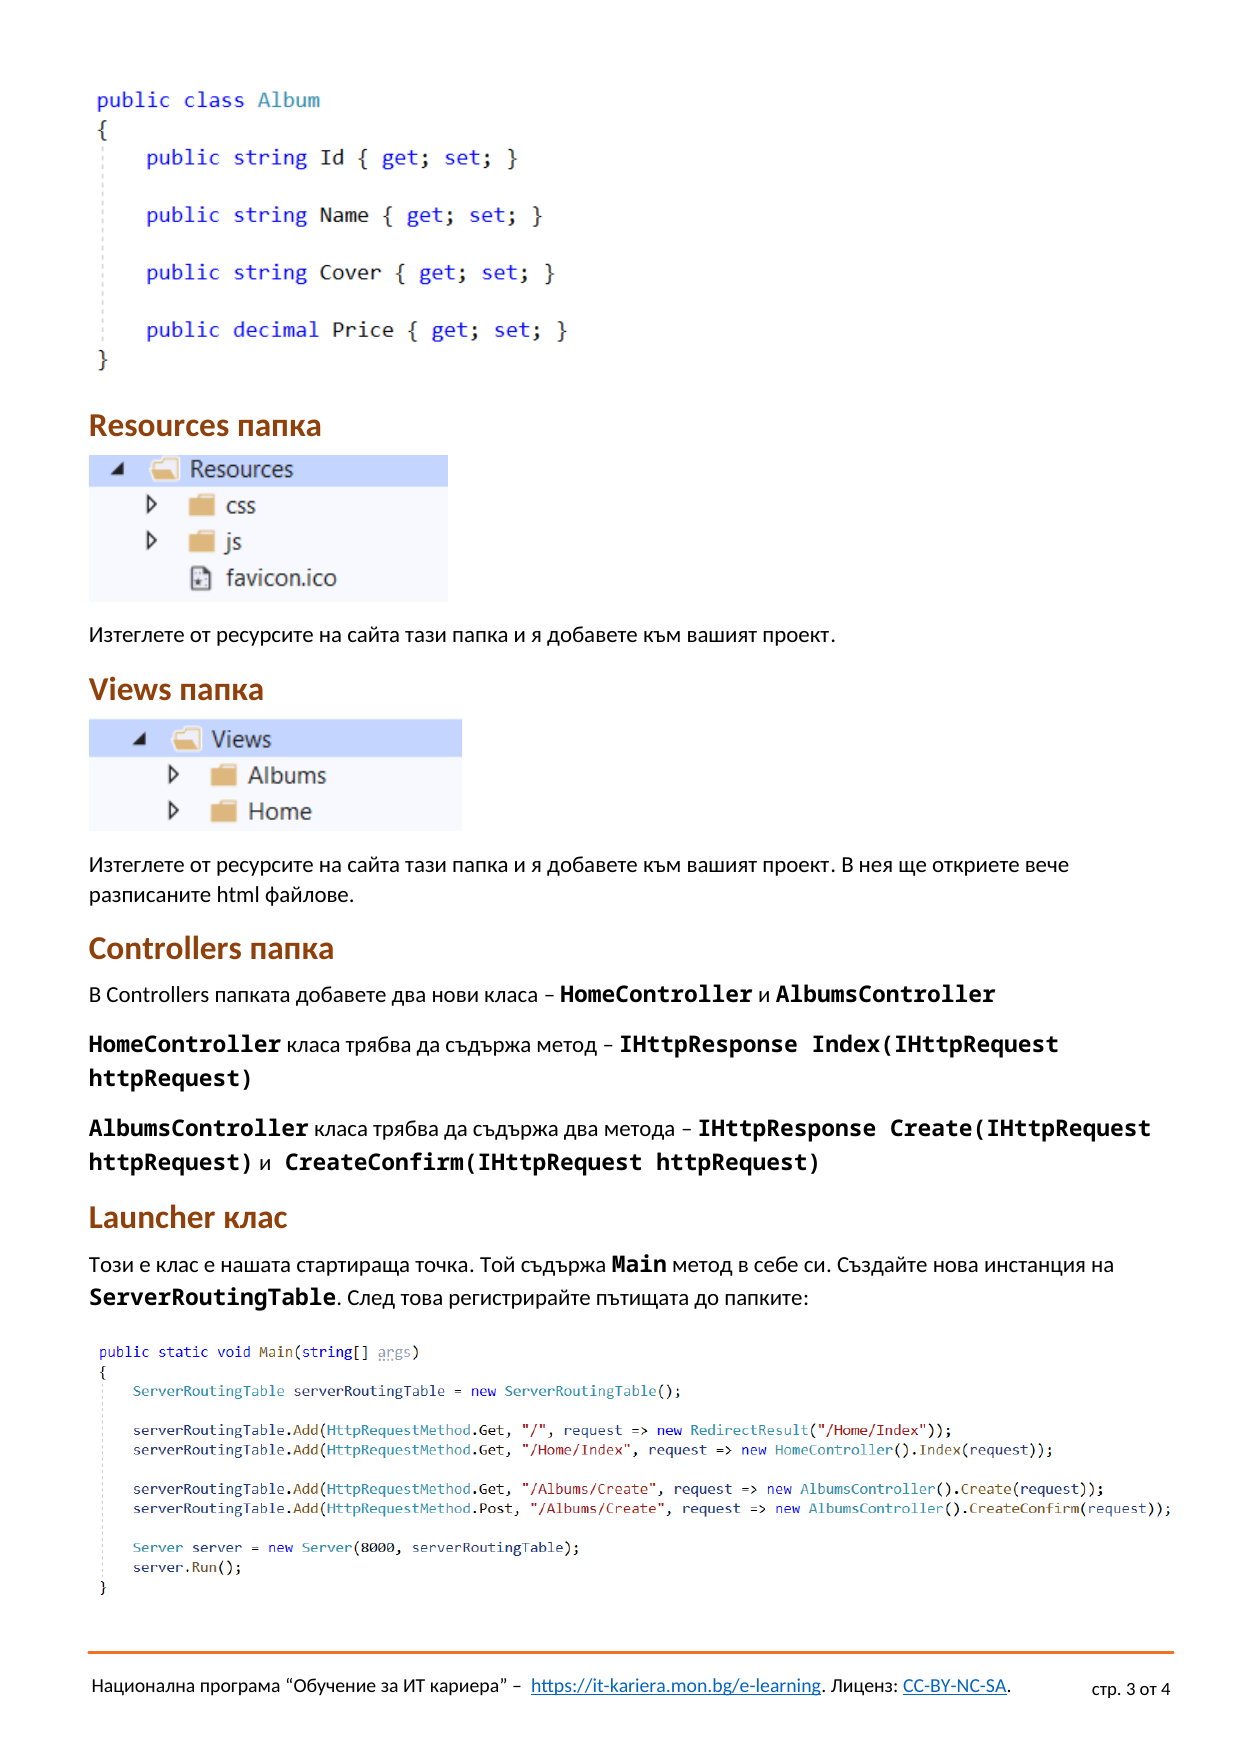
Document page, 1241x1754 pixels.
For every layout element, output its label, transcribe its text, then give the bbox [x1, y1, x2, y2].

picture [88, 1331, 1176, 1605]
picture [88, 455, 448, 602]
picture [88, 88, 639, 386]
text AlbumsController класa трябва да съдържа два метода – IHttpResponse Create(IHttpRequest httpRequest) и CreateConfirm(IHttpRequest httpRequest) [89, 1112, 1152, 1177]
subtitle Resources папка [89, 404, 1152, 445]
subtitle Views папка [89, 667, 1152, 708]
text HomeController класa трябва да съдържа метод – IHttpResponse Index(IHttpRequest httpRequest) [89, 1028, 1152, 1093]
text Изтеглете от ресурсите на сайта тази папка и я добавете към вашият проект. В нея ще откриете вече разписаните html файлове. [89, 850, 1152, 908]
subtitle Launcher клас [89, 1197, 1152, 1237]
subtitle Controllers папка [89, 927, 1152, 968]
text Този е клас е нашата стартираща точка. Той съдържа Main метод в себе си. Създайте нова инстанция на ServerRoutingTable. След това регистрирайте пътищата до папките: [89, 1247, 1152, 1312]
text В Controllers папката добавете два нови класа – HomeController и AlbumsController [89, 978, 1152, 1009]
text Изтеглете от ресурсите на сайта тази папка и я добавете към вашият проект. [89, 621, 1152, 649]
picture [88, 718, 463, 831]
